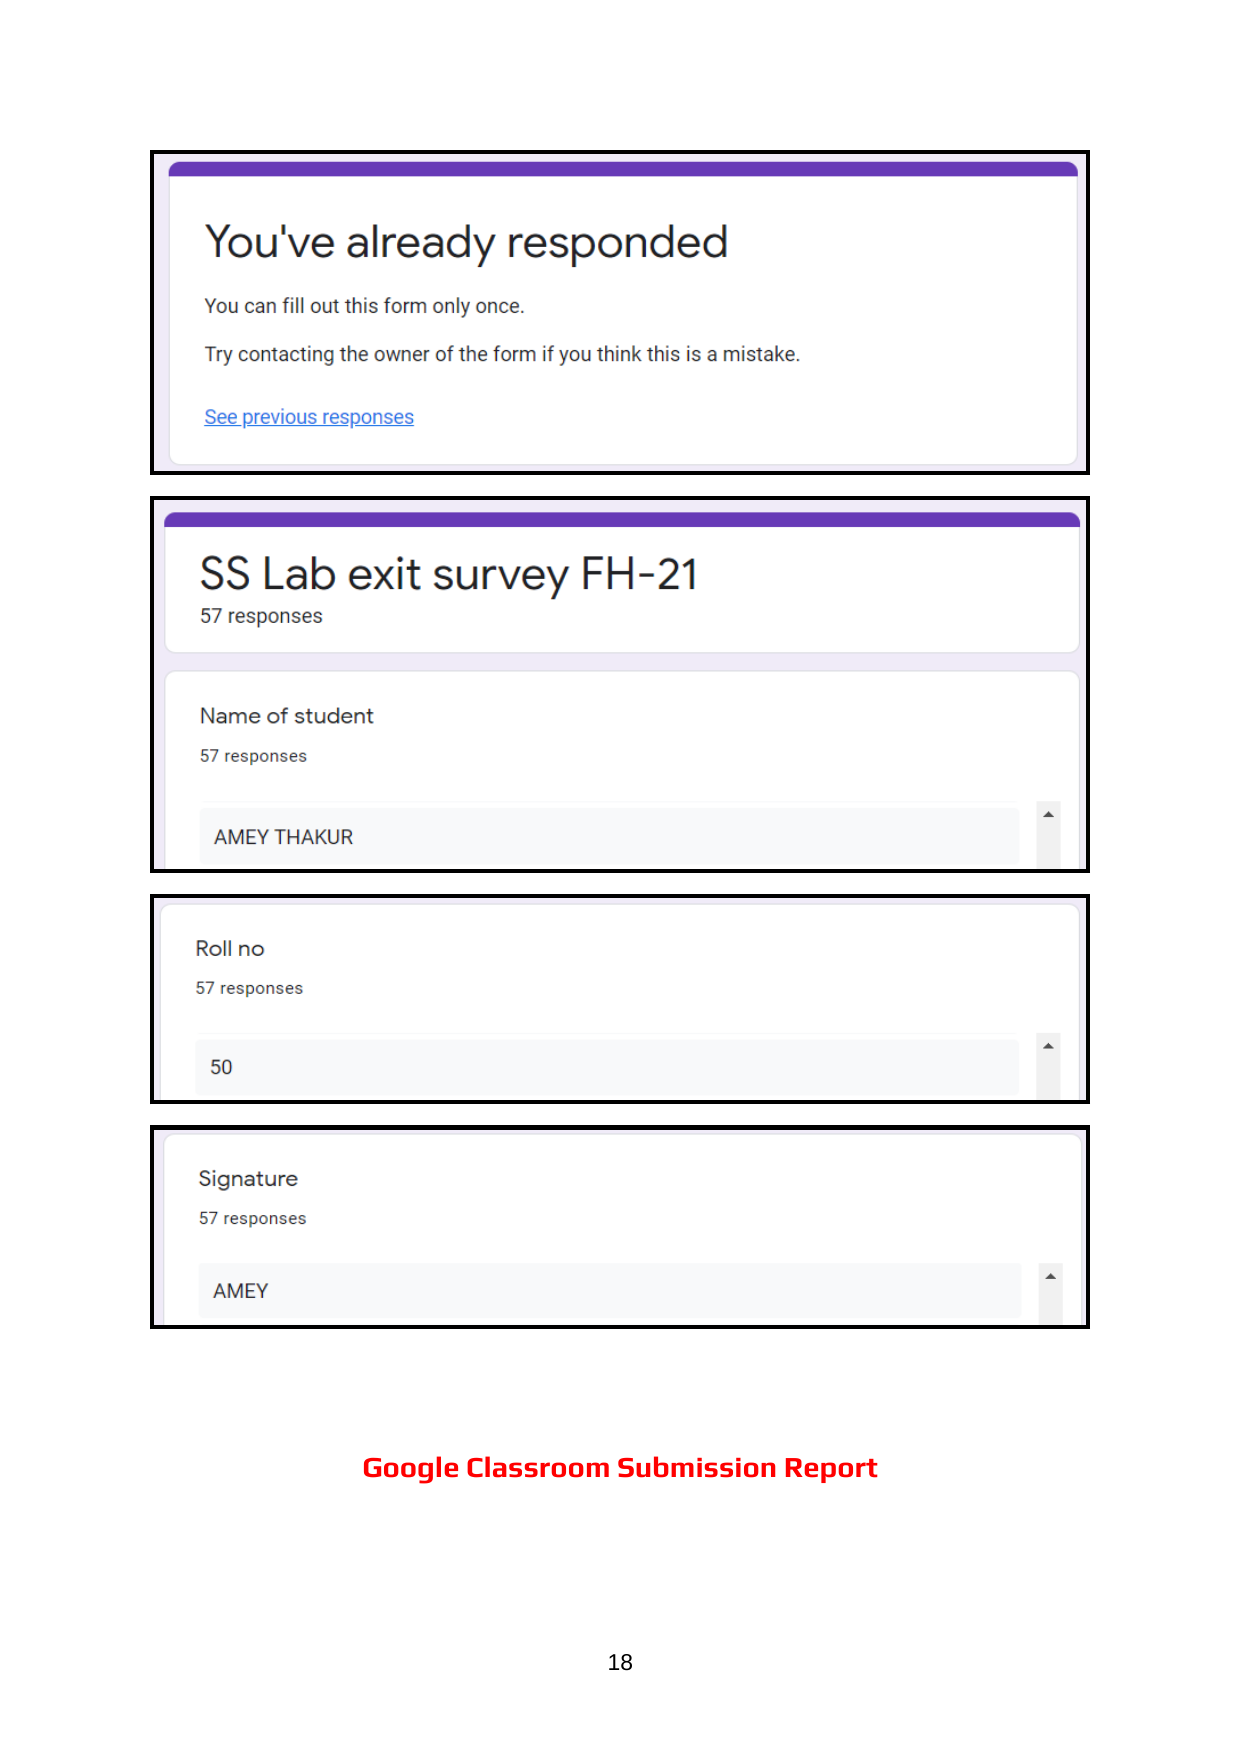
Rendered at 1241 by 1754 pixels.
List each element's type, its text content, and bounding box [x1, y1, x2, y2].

text Google Classroom Submission Report [150, 1451, 1090, 1484]
picture [154, 1130, 1086, 1325]
picture [154, 154, 1086, 471]
picture [154, 500, 1086, 869]
picture [154, 898, 1086, 1100]
